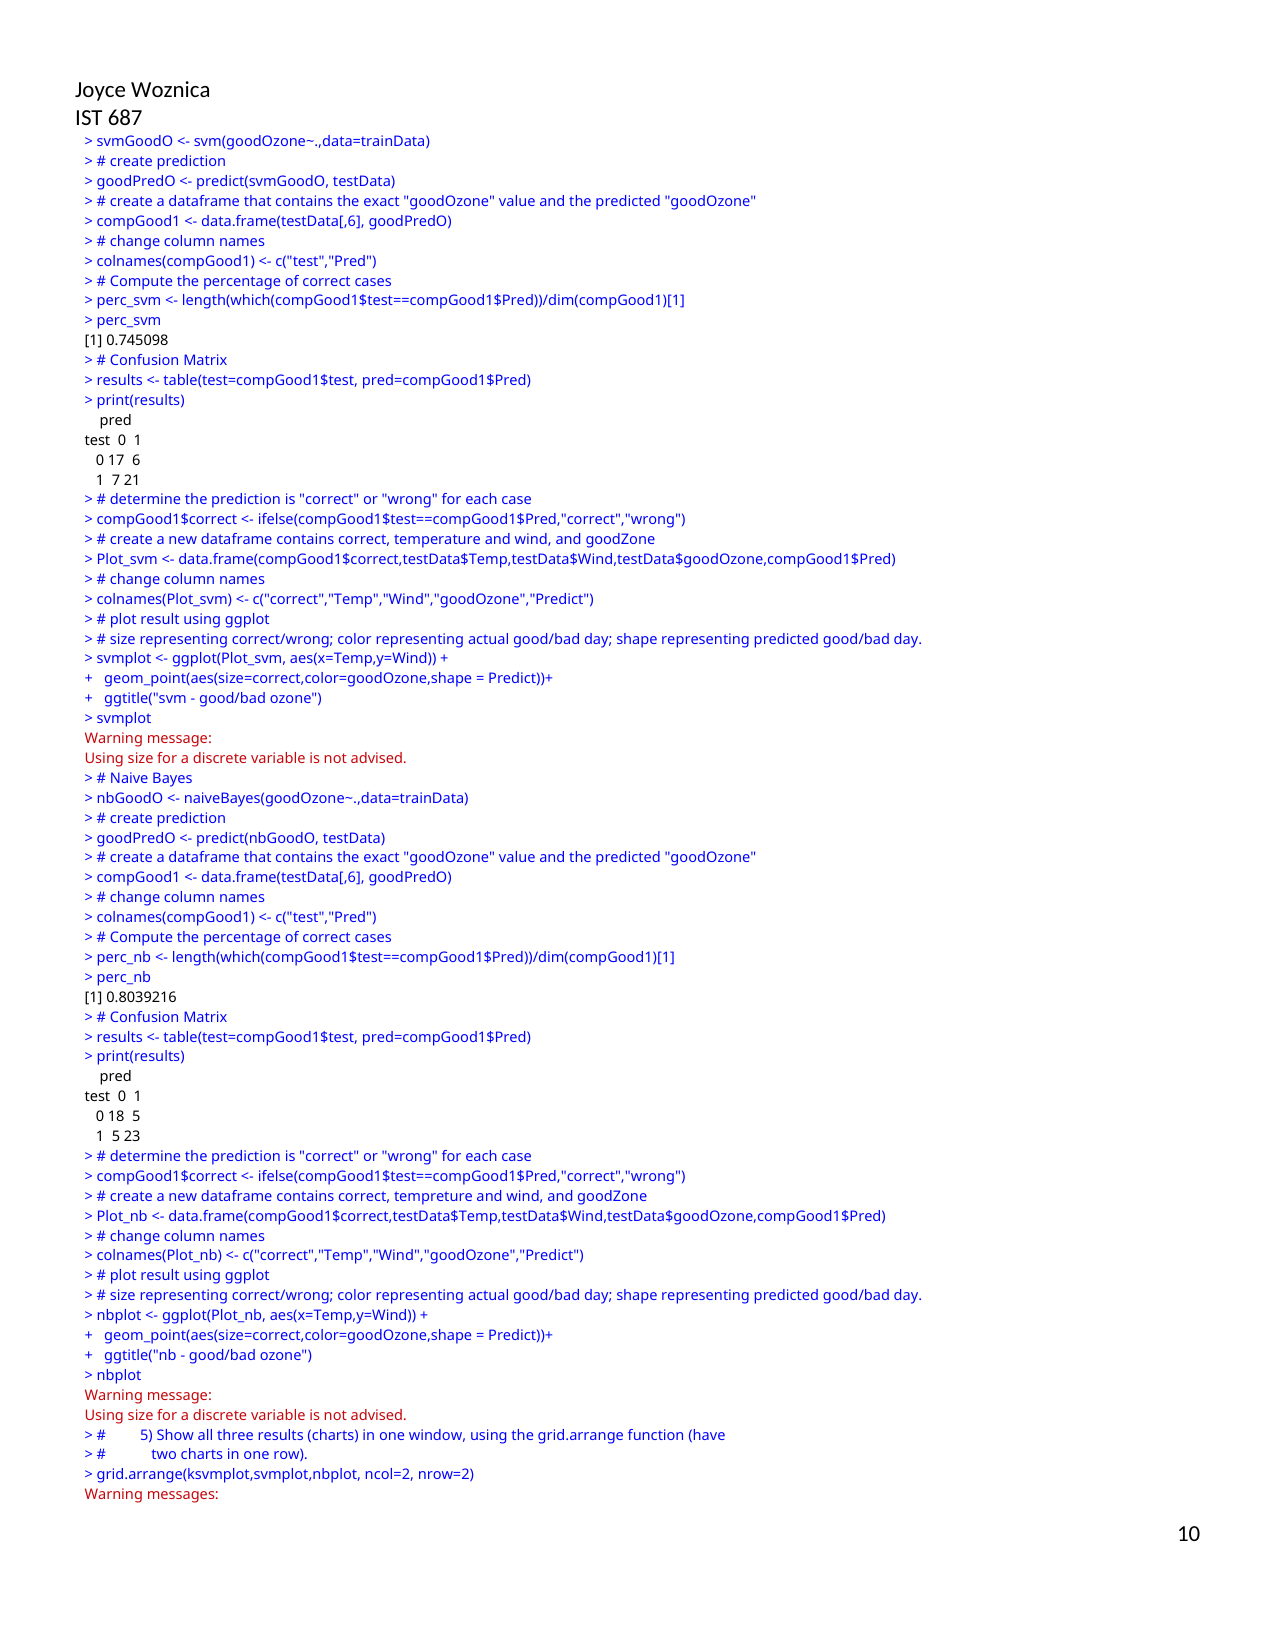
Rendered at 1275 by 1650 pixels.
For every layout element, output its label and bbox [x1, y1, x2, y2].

table_header [75, 131, 1275, 1516]
